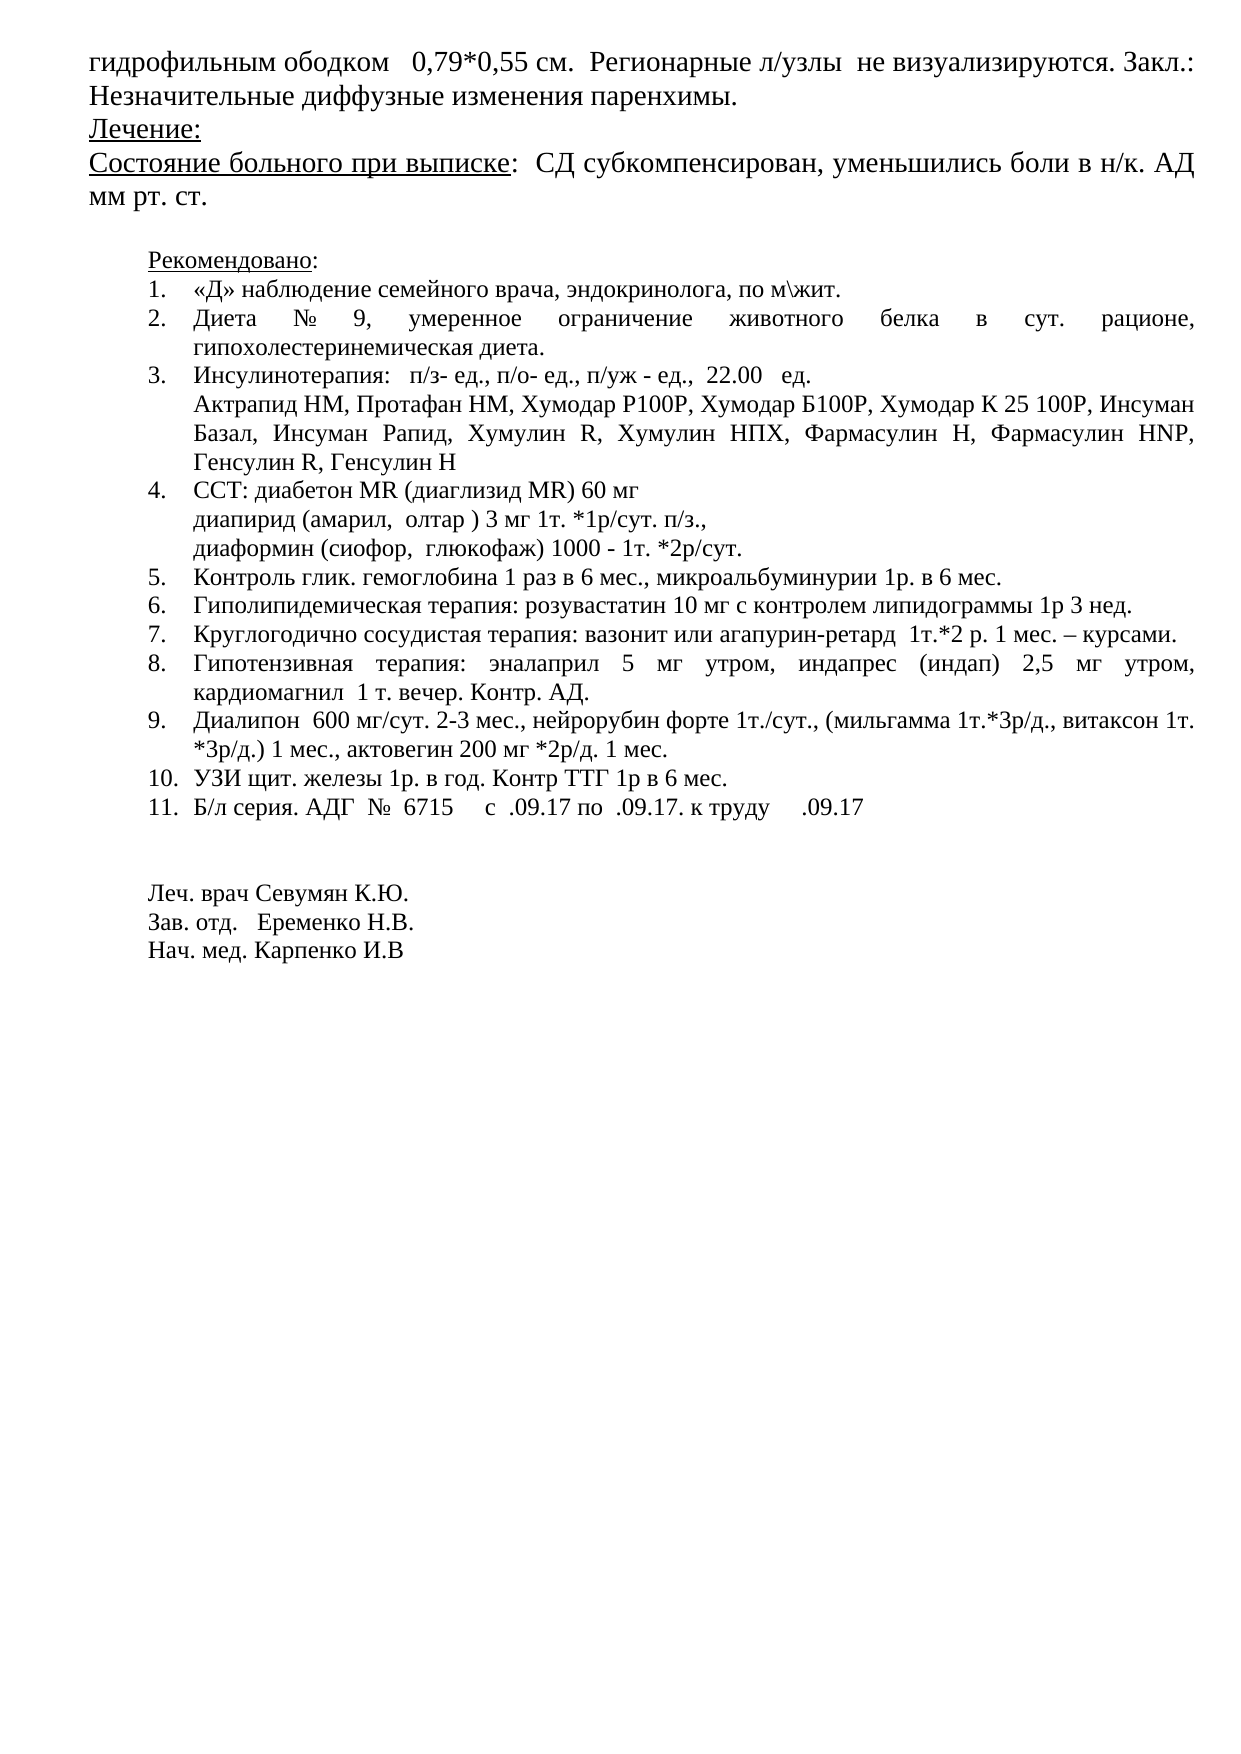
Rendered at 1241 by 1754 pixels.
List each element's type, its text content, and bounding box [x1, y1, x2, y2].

text диаформин (сиофор, глюкофаж) 1000 - 1т. *2р/сут. [193, 533, 1196, 562]
text Состояние больного при выписке: СД субкомпенсирован, уменьшились боли в н/к. АД мм рт. ст. [89, 145, 1196, 212]
text Рекомендовано: [148, 246, 1196, 274]
list 600 мг/сут. 2-3 мес., нейрорубин форте 1т./сут., (мильгамма 1т.*3р/д., витаксон 1т. *3р/д.) 1 мес., актовегин 200 мг *2р/д. 1 мес. [148, 706, 1196, 763]
list Контроль глик. гемоглобина 1 раз в 6 мес., 1р. в 6 мес. [148, 562, 1196, 591]
text Актрапид НМ, Протафан НМ, Хумодар Р100Р, Хумодар Б100Р, Хумодар К 25 100Р, Инсуман Базал, Инсуман Рапид, Хумулин R, Хумулин НПХ, Фармасулин Н, Фармасулин НNР, Генсулин R, Генсулин Н [193, 389, 1196, 476]
text Нач. мед. Карпенко И.В [148, 936, 1196, 964]
list Диета № 9, умеренное ограничение животного белка в сут. рационе, гипохолестеринемическая диета. [148, 303, 1196, 361]
list Гиполипидемическая терапия: розувастатин 10 мг с контролем липидограммы 1р 3 нед. [148, 591, 1196, 619]
text диапирид (амарил, олтар ) 3 мг 1т. *1р/сут. п/з., [193, 504, 1196, 533]
list Гипотензивная терапия: эналаприл 5 мг утром, индапрес (индап) 2,5 мг утром, кардиомагнил 1 т. вечер. Контр. АД. [148, 648, 1196, 706]
list ССТ: диабетон МR (диаглизид МR) 60 мг [148, 476, 1196, 504]
text Лечение: [89, 111, 1196, 145]
text Леч. врач [148, 878, 1196, 907]
list Б/л серия. АДГ № 6715 с .09.17 по .09.17. к труду .09.17 [148, 792, 1196, 821]
list УЗИ щит. железы 1р. в год. Контр ТТГ 1р в 6 мес. [148, 763, 1196, 792]
list «Д» наблюдение семейного врача, эндокринолога, по м\жит. [148, 274, 1196, 303]
list Круглогодично сосудистая терапия: вазонит или агапурин-ретард 1т.*2 р. 1 мес. – курсами. [148, 619, 1196, 648]
list Инсулинотерапия: п/з- ед., п/о- ед., п/уж - ед., 22.00 ед. [148, 361, 1196, 389]
